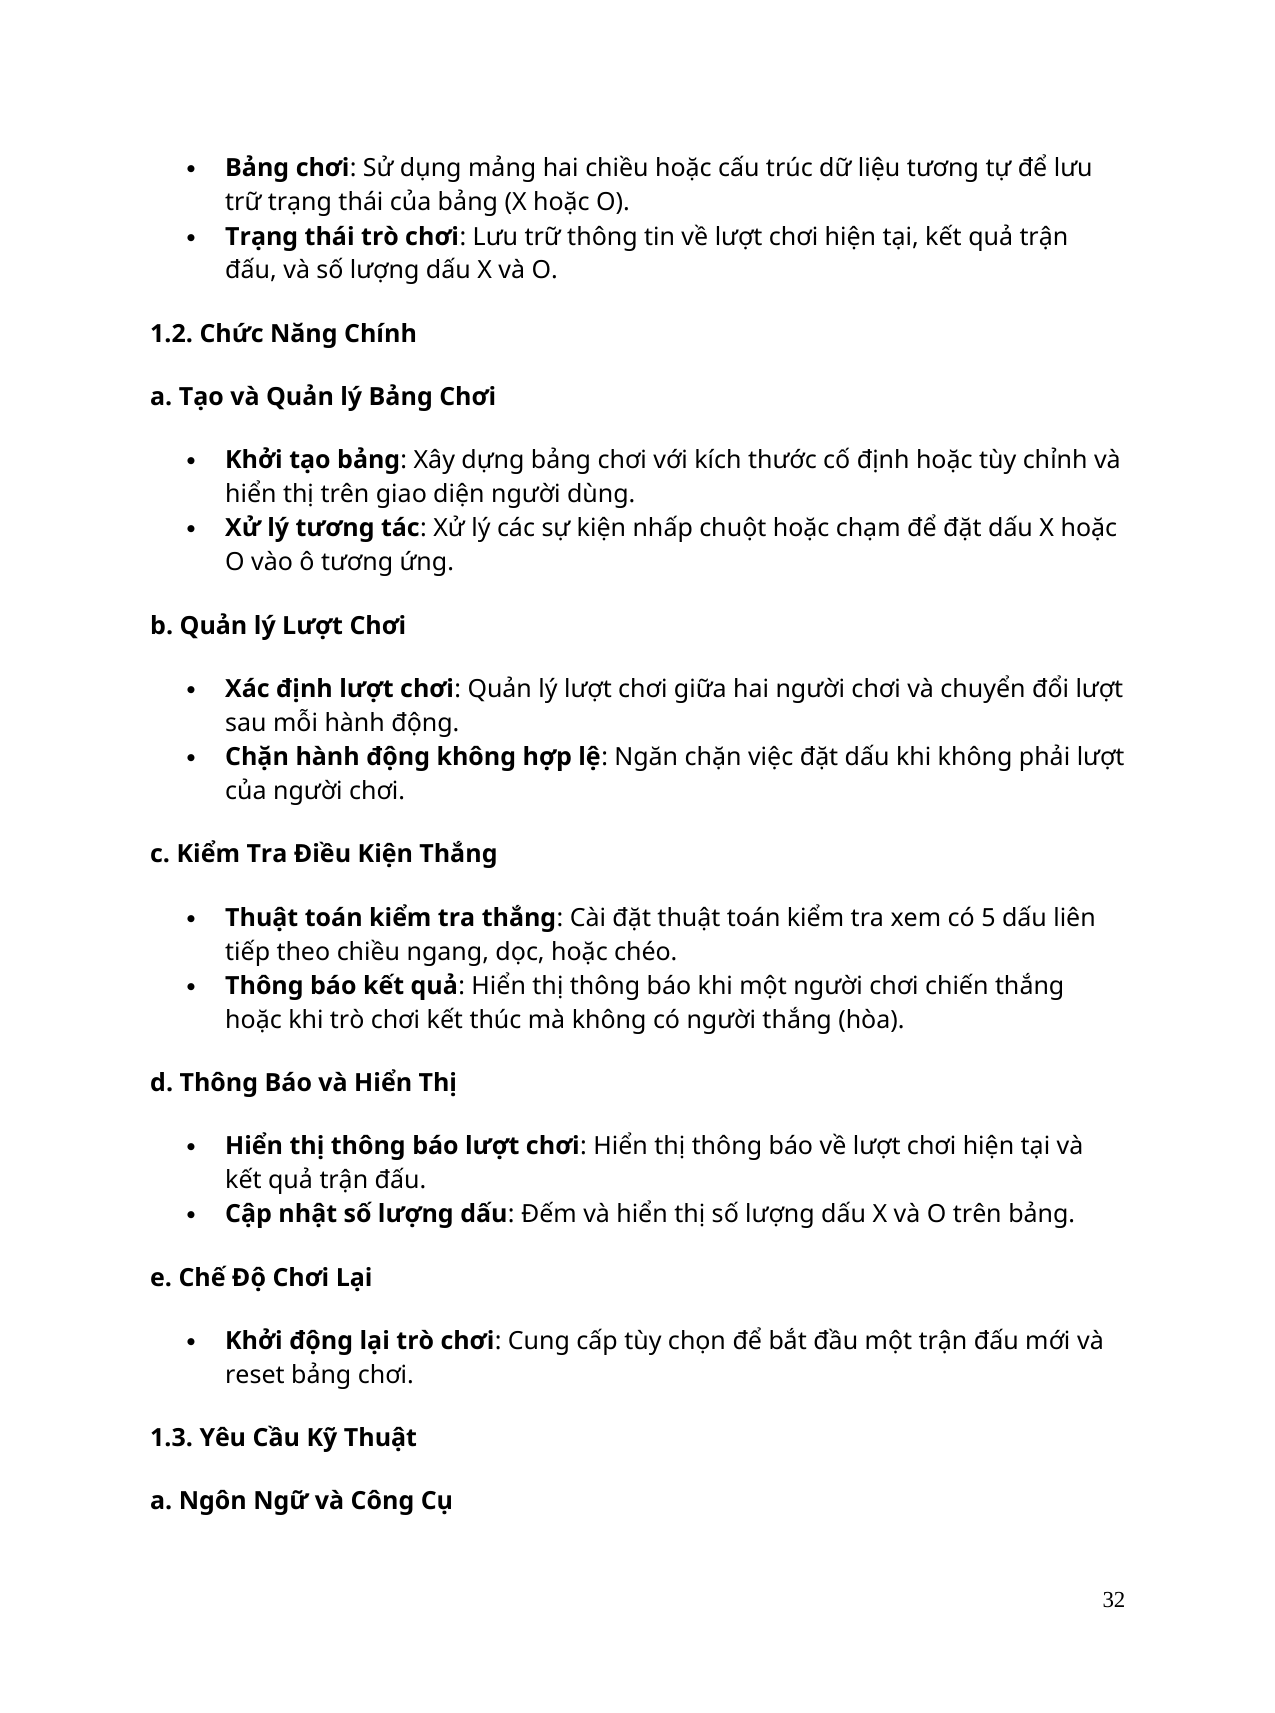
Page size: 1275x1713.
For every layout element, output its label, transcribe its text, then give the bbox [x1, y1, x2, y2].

list Chặn hành động không hợp lệ: Ngăn chặn việc đặt dấu khi không phải lượt của người chơi. [187, 739, 1125, 807]
list Xử lý tương tác: Xử lý các sự kiện nhấp chuột hoặc chạm để đặt dấu X hoặc O vào ô tương ứng. [187, 510, 1125, 578]
text 1.3. Yêu Cầu Kỹ Thuật [150, 1420, 1125, 1454]
list Thuật toán kiểm tra thắng: Cài đặt thuật toán kiểm tra xem có 5 dấu liên tiếp theo chiều ngang, dọc, hoặc chéo. [187, 899, 1125, 967]
list Thông báo kết quả: Hiển thị thông báo khi một người chơi chiến thắng hoặc khi trò chơi kết thúc mà không có người thắng (hòa). [187, 967, 1125, 1035]
text c. Kiểm Tra Điều Kiện Thắng [150, 836, 1125, 870]
text a. Ngôn Ngữ và Công Cụ [150, 1483, 1125, 1517]
list Cập nhật số lượng dấu: Đếm và hiển thị số lượng dấu X và O trên bảng. [187, 1196, 1125, 1230]
text a. Tạo và Quản lý Bảng Chơi [150, 379, 1125, 413]
list Hiển thị thông báo lượt chơi: Hiển thị thông báo về lượt chơi hiện tại và kết quả trận đấu. [187, 1128, 1125, 1196]
text b. Quản lý Lượt Chơi [150, 607, 1125, 641]
text d. Thông Báo và Hiển Thị [150, 1064, 1125, 1099]
text e. Chế Độ Chơi Lại [150, 1259, 1125, 1293]
list Khởi tạo bảng: Xây dựng bảng chơi với kích thước cố định hoặc tùy chỉnh và hiển thị trên giao diện người dùng. [187, 442, 1125, 510]
text 1.2. Chức Năng Chính [150, 315, 1125, 349]
list Khởi động lại trò chơi: Cung cấp tùy chọn để bắt đầu một trận đấu mới và reset bảng chơi. [187, 1322, 1125, 1391]
list Trạng thái trò chơi: Lưu trữ thông tin về lượt chơi hiện tại, kết quả trận đấu, và số lượng dấu X và O. [187, 218, 1125, 286]
list Bảng chơi: Sử dụng mảng hai chiều hoặc cấu trúc dữ liệu tương tự để lưu trữ trạng thái của bảng (X hoặc O). [187, 150, 1125, 218]
list Xác định lượt chơi: Quản lý lượt chơi giữa hai người chơi và chuyển đổi lượt sau mỗi hành động. [187, 671, 1125, 739]
